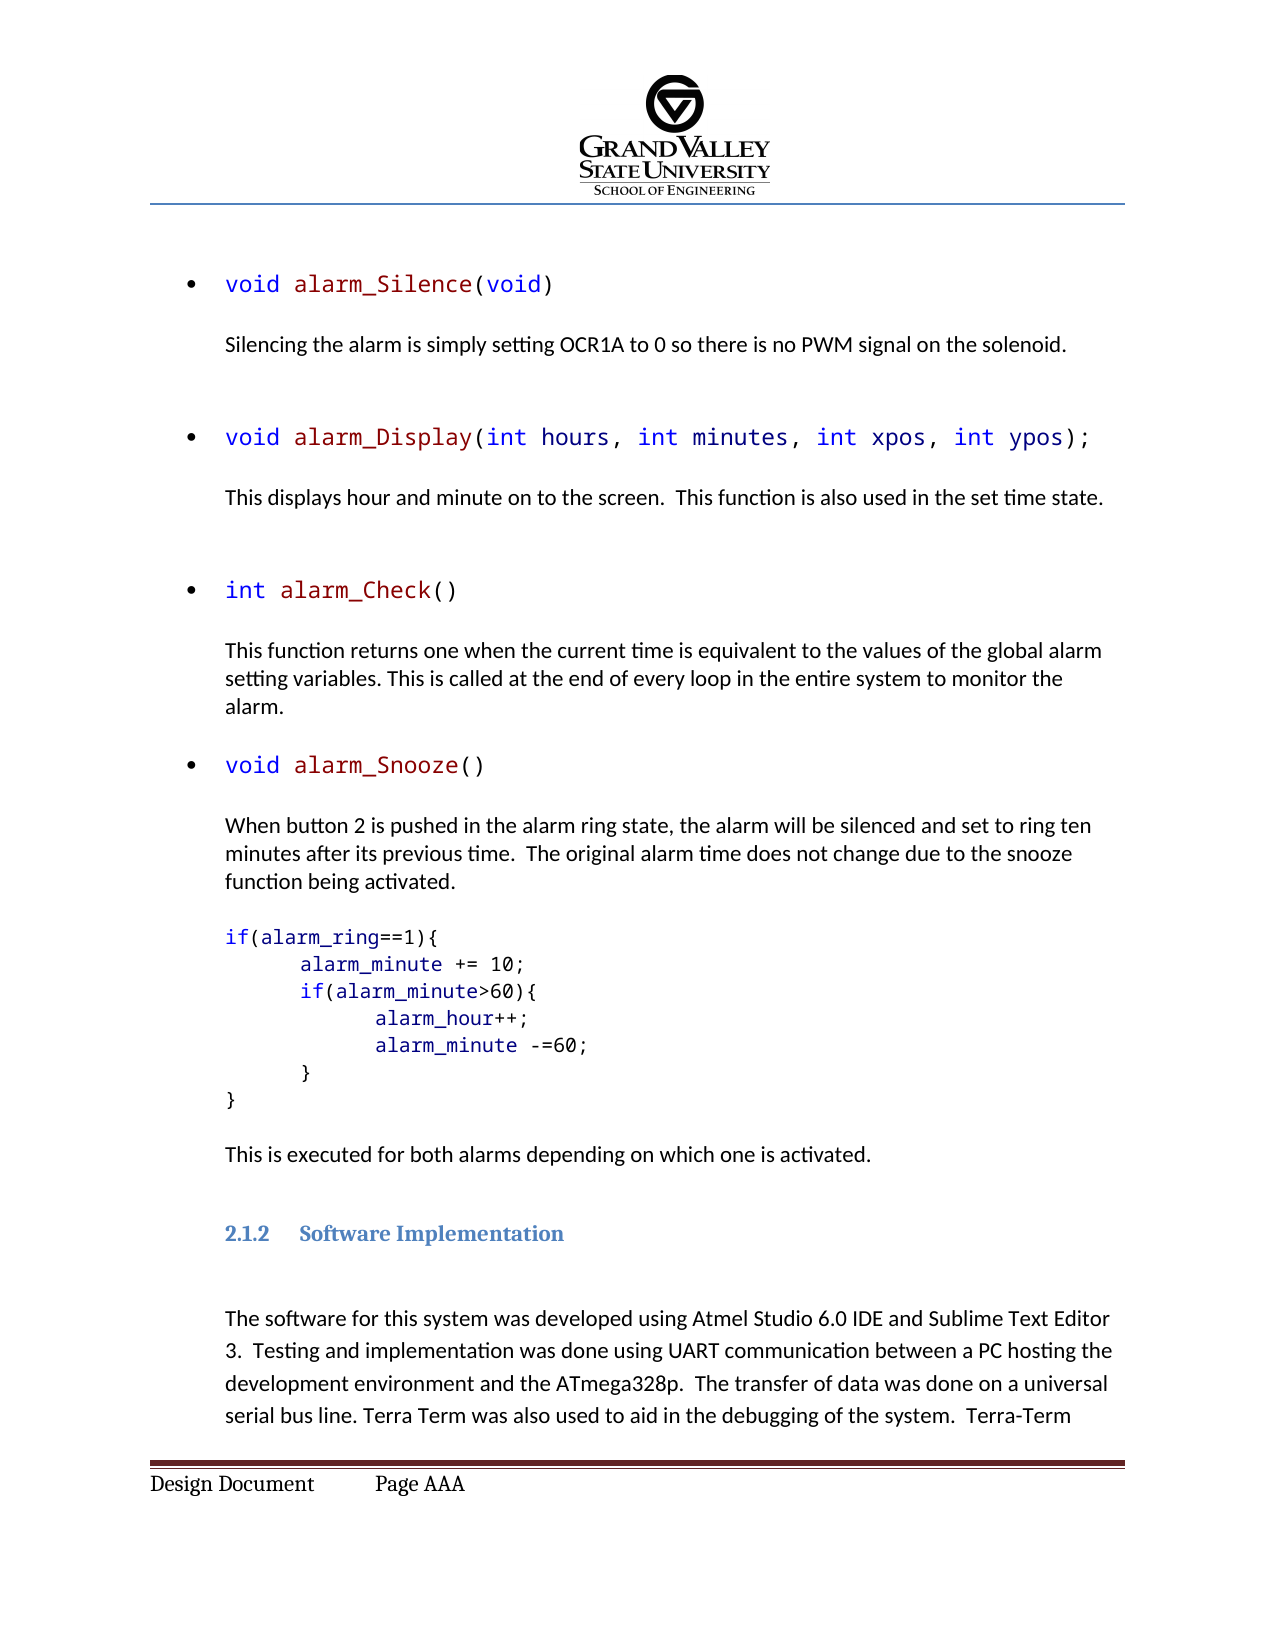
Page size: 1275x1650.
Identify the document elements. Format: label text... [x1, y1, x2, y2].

text alarm_minute -=60; [150, 1031, 1125, 1058]
list This displays hour and minute on to the screen. This function is also used in the set time state. [225, 483, 1125, 511]
list void alarm_Snooze() [187, 748, 1125, 780]
list void alarm_Display(int hours, int minutes, int xpos, int ypos); [187, 421, 1125, 452]
list This is executed for both alarms depending on which one is activated. [225, 1140, 1125, 1168]
text if(alarm_minute>60){ [150, 977, 1125, 1004]
list This function returns one when the current time is equivalent to the values of the global alarm setting variables. This is called at the end of every loop in the entire system to monitor the alarm. [225, 636, 1125, 721]
text alarm_minute += 10; [150, 950, 1125, 977]
text alarm_hour++; [150, 1004, 1125, 1031]
subtitle Software Implementation [225, 1221, 1125, 1247]
list int alarm_Check() [187, 574, 1125, 605]
text } [150, 1085, 1125, 1112]
list Silencing the alarm is simply setting OCR1A to 0 so there is no PWM signal on the solenoid. [225, 330, 1125, 358]
text if(alarm_ring==1){ [150, 923, 1125, 950]
text When button 2 is pushed in the alarm ring state, the alarm will be silenced and set to ring ten minutes after its previous time. The original alarm time does not change due to the snooze function being activated. [150, 811, 1125, 895]
picture [579, 75, 770, 195]
list void alarm_Silence(void) [187, 268, 1125, 299]
text } [150, 1058, 1125, 1085]
